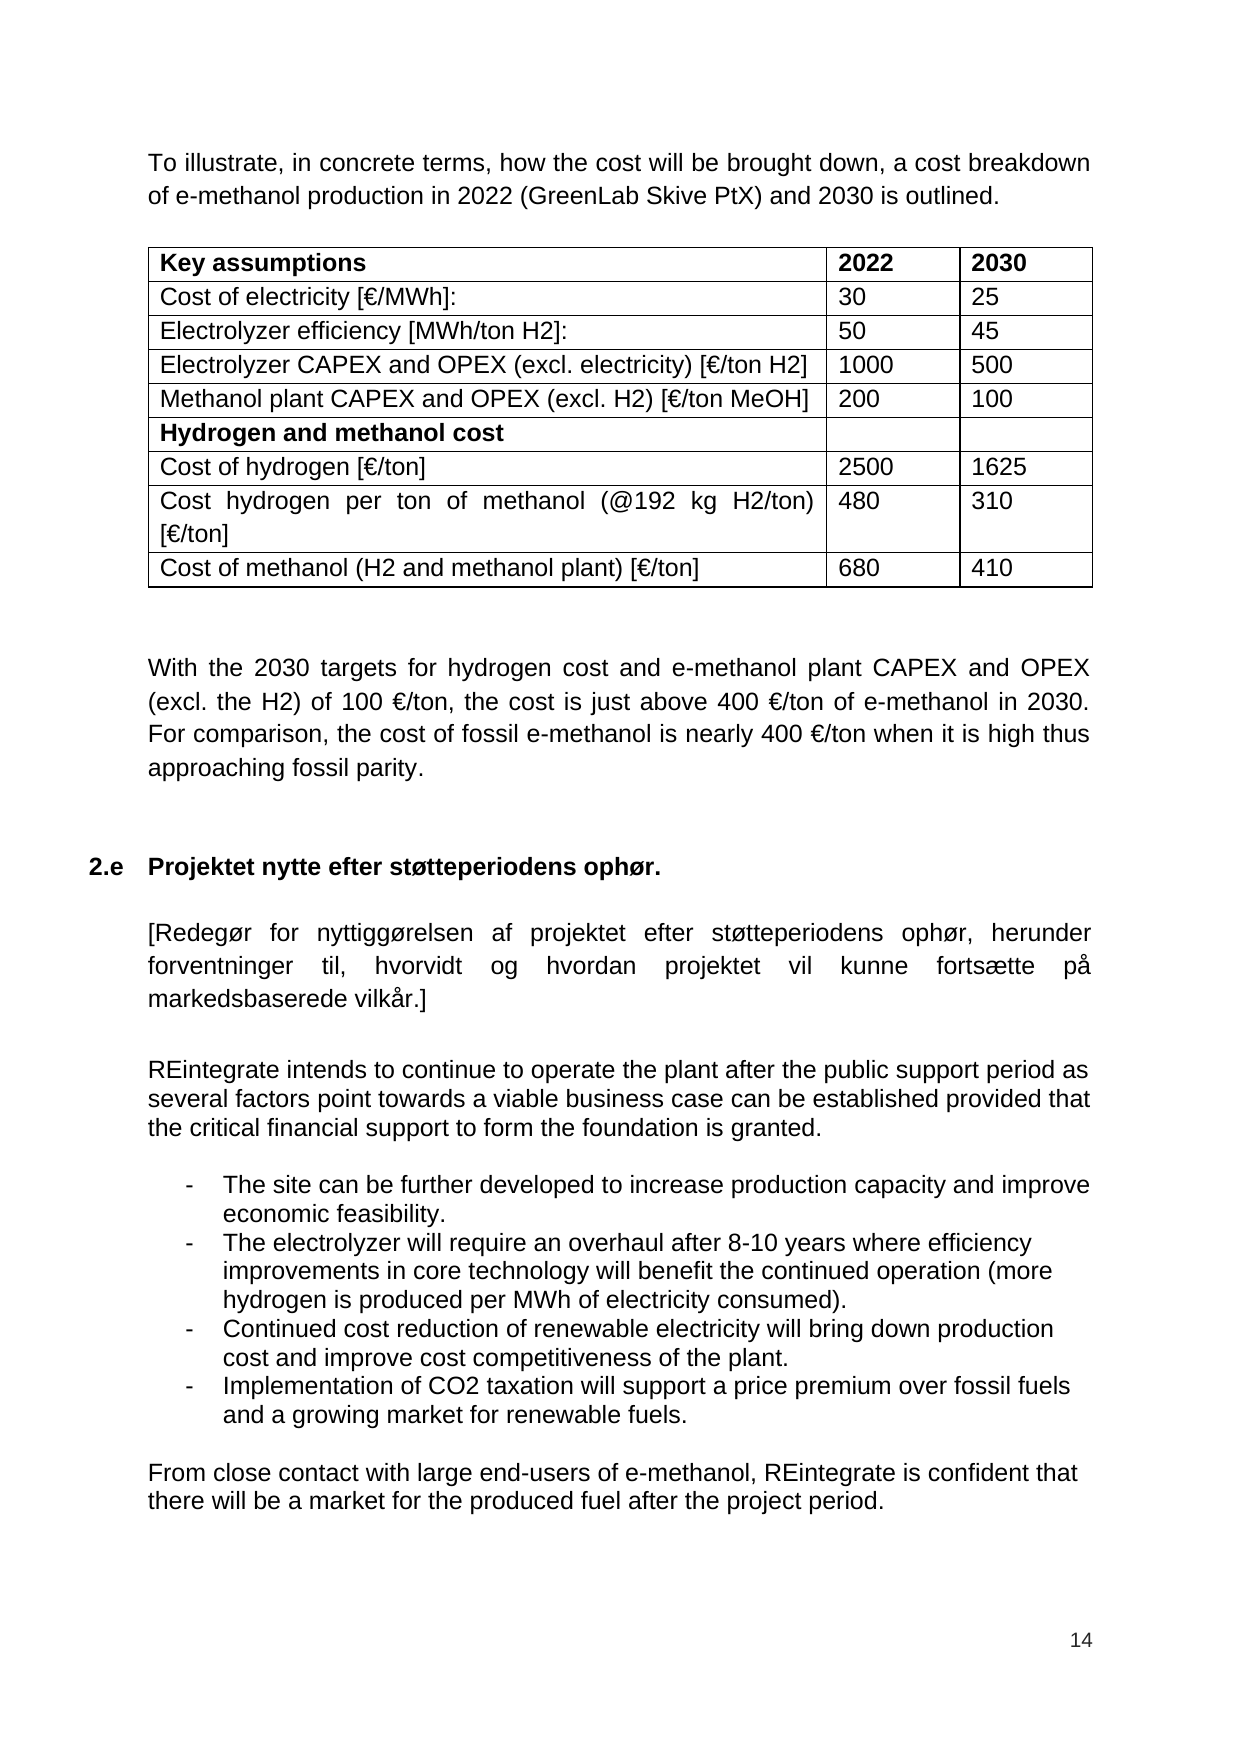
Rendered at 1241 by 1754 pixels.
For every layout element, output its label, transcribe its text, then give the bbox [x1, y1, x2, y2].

table_cell Cost of methanol (H2 and methanol plant) [€/ton] [149, 553, 826, 586]
table_cell 50 [827, 316, 959, 349]
table_cell 500 [961, 350, 1092, 383]
table_cell 25 [961, 282, 1092, 315]
list Implementation of CO2 taxation will support a price premium over fossil fuels and a growing market for renewable fuels. [185, 1371, 1093, 1429]
table_header 2022 [827, 248, 959, 281]
table_cell 30 [827, 282, 959, 315]
table_cell Cost of hydrogen [€/ton] [149, 452, 826, 485]
table_cell Electrolyzer efficiency [MWh/ton H2]: [149, 316, 826, 349]
list The site can be further developed to increase production capacity and improve economic feasibility. [185, 1170, 1093, 1228]
table_cell 1000 [827, 350, 959, 383]
table_cell 480 [827, 486, 959, 552]
table_cell 2500 [827, 452, 959, 485]
list Continued cost reduction of renewable electricity will bring down production cost and improve cost competitiveness of the plant. [185, 1314, 1093, 1371]
table_cell Methanol plant CAPEX and OPEX (excl. H2) [€/ton MeOH] [149, 384, 826, 417]
text REintegrate intends to continue to operate the plant after the public support period as several factors point towards a viable business case can be established provided that the critical financial support to form the foundation is granted. [148, 1055, 1093, 1141]
table_cell [827, 418, 959, 451]
table_cell Cost of electricity [€/MWh]: [149, 282, 826, 315]
table_cell 680 [827, 553, 959, 586]
list The electrolyzer will require an overhaul after 8-10 years where efficiency improvements in core technology will benefit the continued operation (more hydrogen is produced per MWh of electricity consumed). [185, 1228, 1093, 1314]
text To illustrate, in concrete terms, how the cost will be brought down, a cost breakdown of e-methanol production in 2022 (GreenLab Skive PtX) and 2030 is outlined. [148, 148, 1093, 209]
table_cell 1625 [961, 452, 1092, 485]
table_cell [961, 418, 1092, 451]
table_cell 100 [961, 384, 1092, 417]
table_header 2030 [961, 248, 1092, 281]
text [Redegør for nyttiggørelsen af projektet efter støtteperiodens ophør, herunder forventninger til, hvorvidt og hvordan projektet vil kunne fortsætte på markedsbaserede vilkår.] [148, 918, 1093, 1012]
table_cell 200 [827, 384, 959, 417]
table_cell 410 [961, 553, 1092, 586]
table_cell 45 [961, 316, 1092, 349]
table_header Key assumptions [149, 248, 826, 281]
table_cell Hydrogen and methanol cost [149, 418, 826, 451]
table_cell Electrolyzer CAPEX and OPEX (excl. electricity) [€/ton H2] [149, 350, 826, 383]
text 2.e Projektet nytte efter støtteperiodens ophør. [89, 852, 1093, 880]
table_cell 310 [961, 486, 1092, 552]
table_cell Cost hydrogen per ton of methanol (@192 kg H2/ton) [€/ton] [149, 486, 826, 552]
text From close contact with large end-users of e-methanol, REintegrate is confident that there will be a market for the produced fuel after the project period. [148, 1458, 1093, 1515]
text With the 2030 targets for hydrogen cost and e-methanol plant CAPEX and OPEX (excl. the H2) of 100 €/ton, the cost is just above 400 €/ton of e-methanol in 2030. For comparison, the cost of fossil e-methanol is nearly 400 €/ton when it is high thus approaching fossil parity. [148, 653, 1093, 781]
